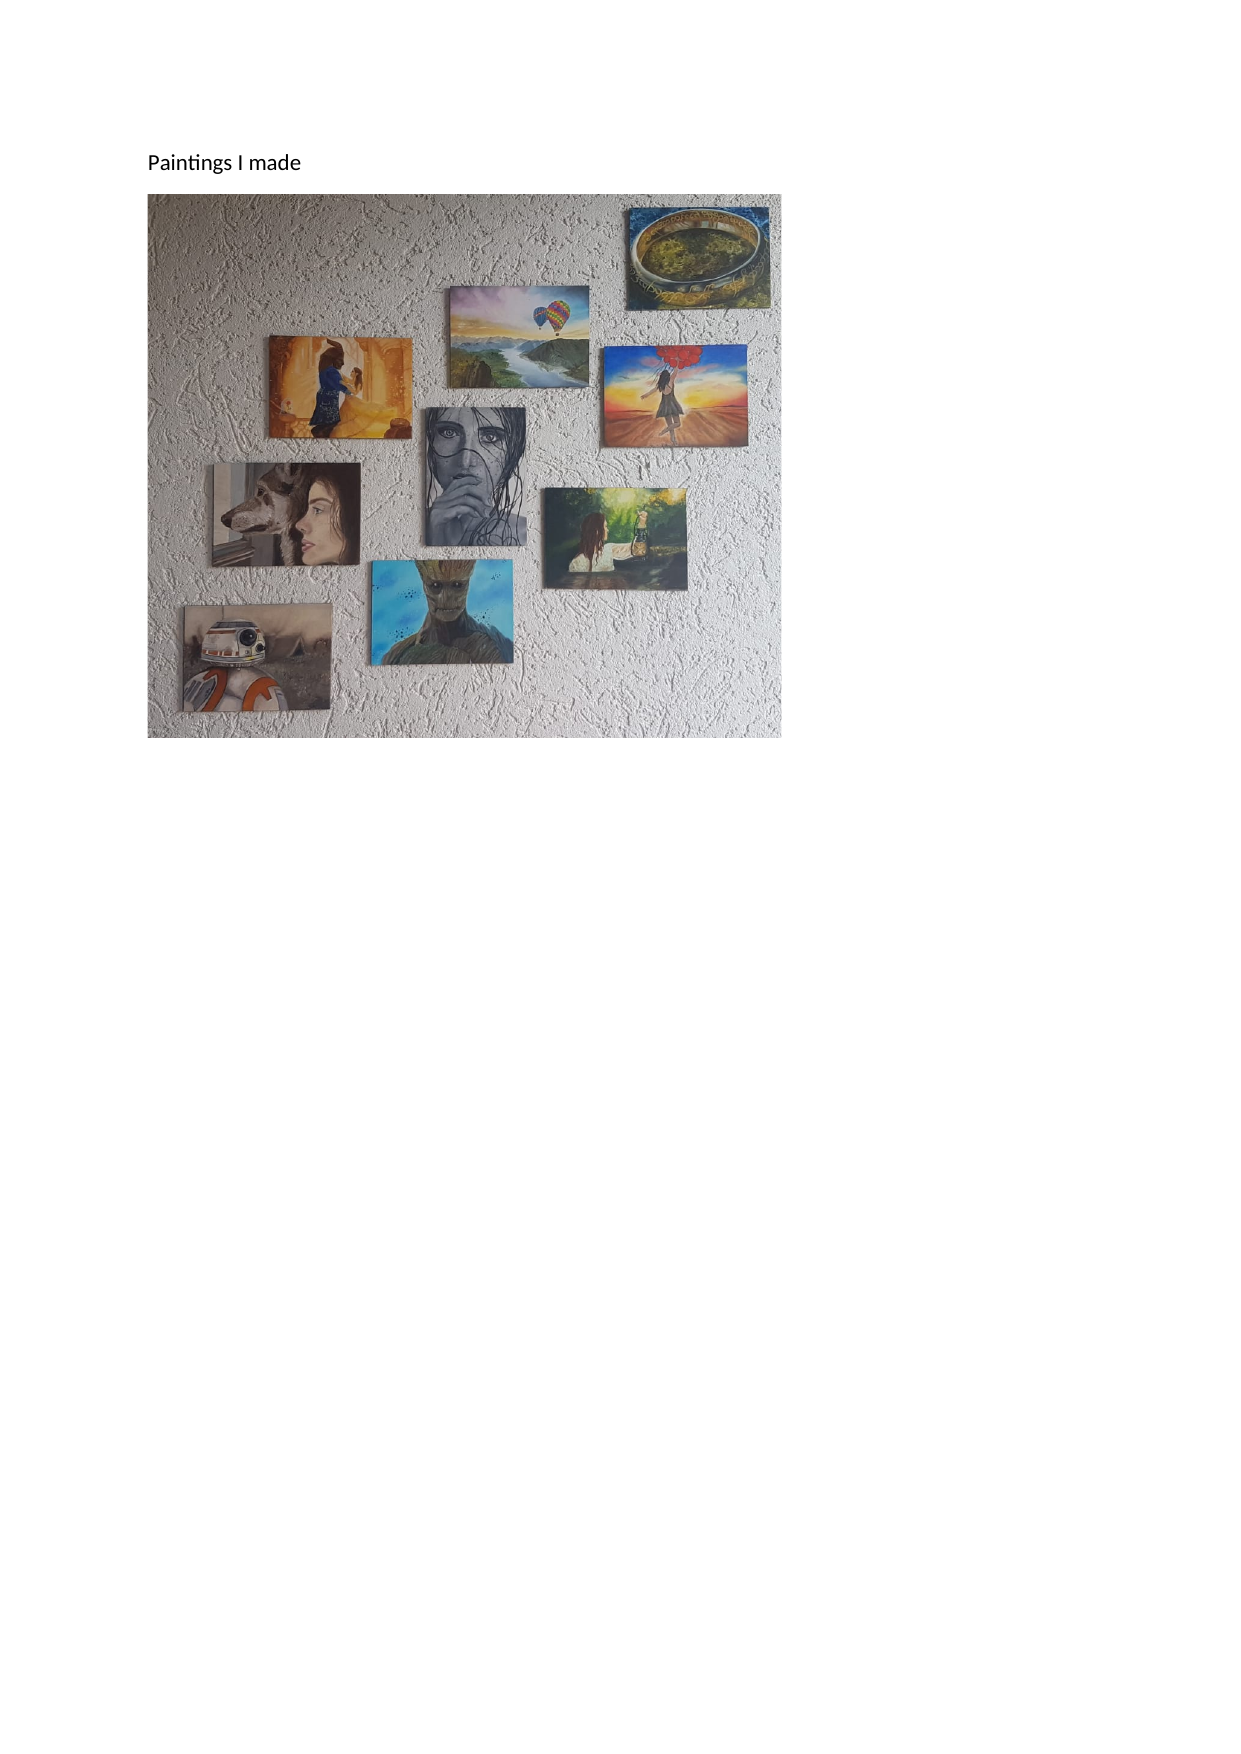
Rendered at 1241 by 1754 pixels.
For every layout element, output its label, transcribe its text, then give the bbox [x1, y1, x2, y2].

picture [147, 194, 782, 738]
text Paintings I made [148, 148, 1093, 176]
